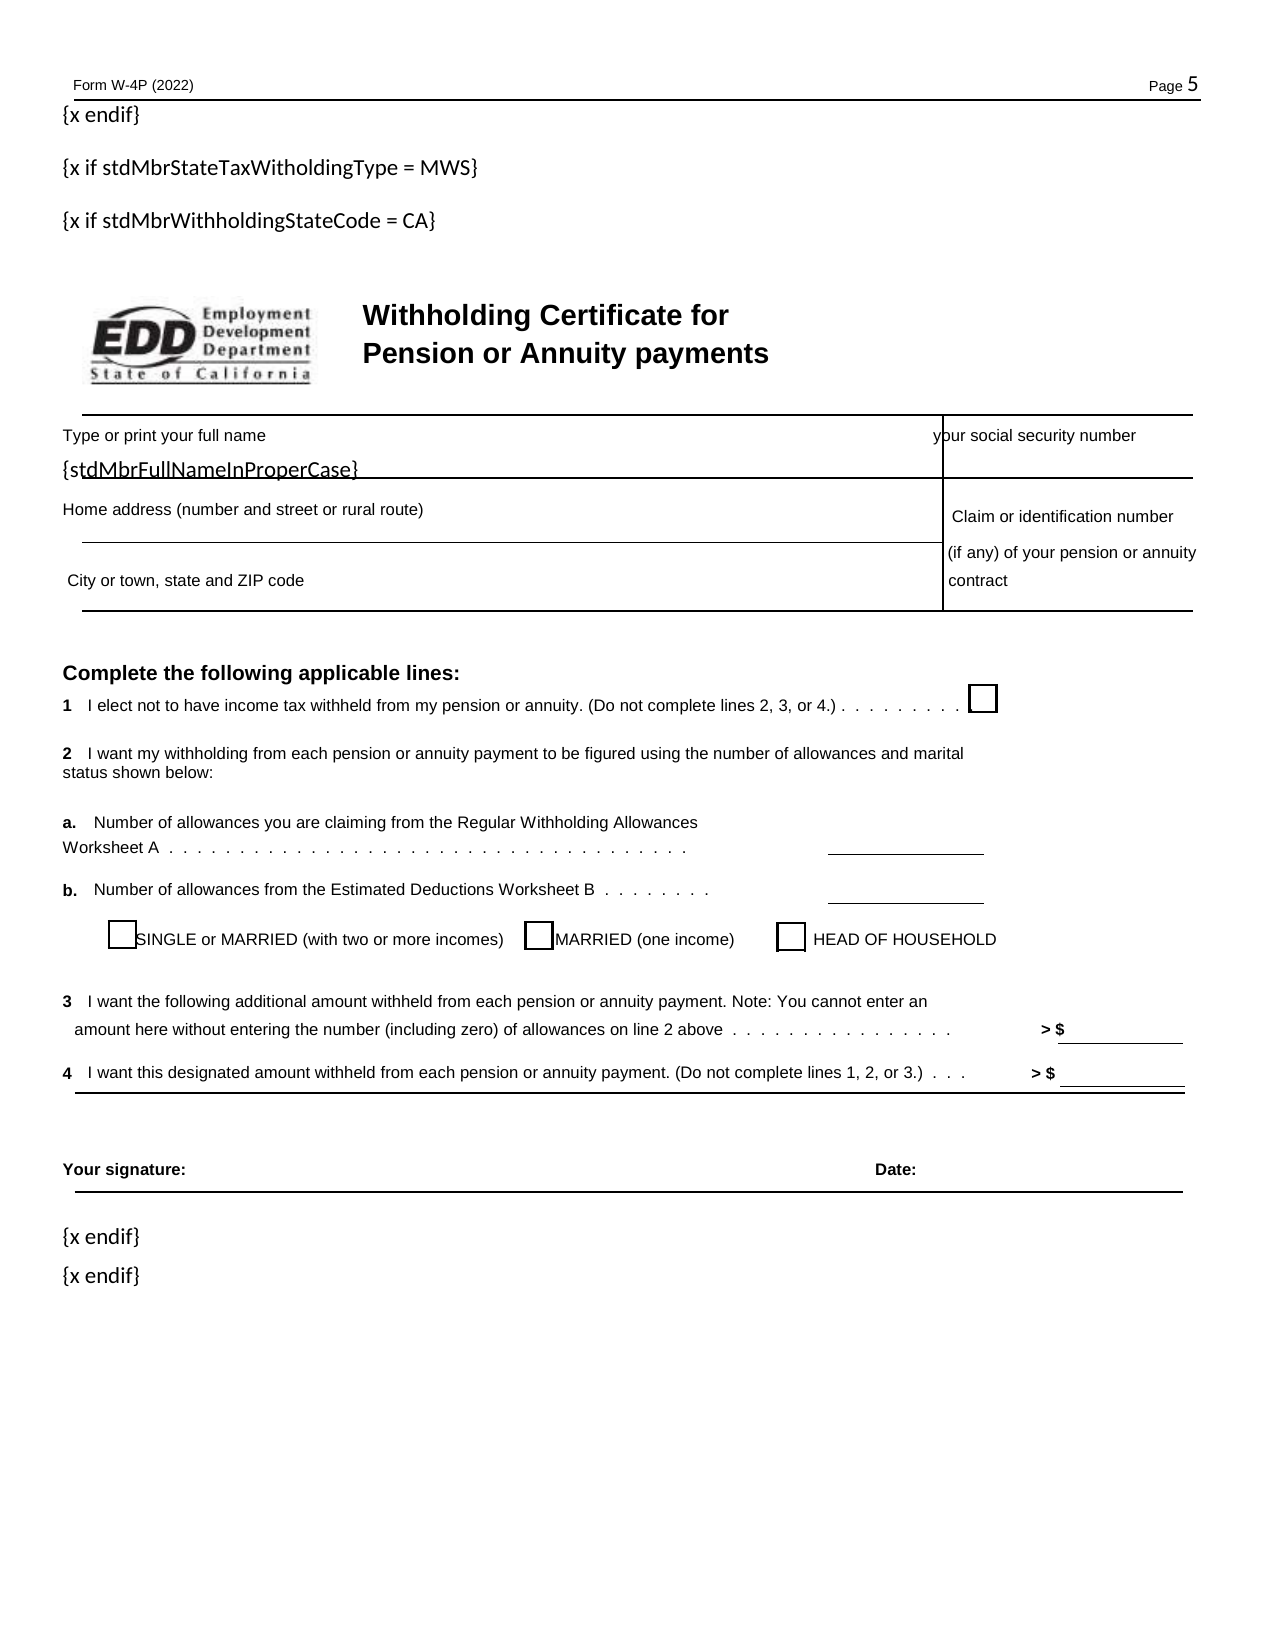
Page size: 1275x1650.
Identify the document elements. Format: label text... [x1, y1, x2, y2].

picture [81, 296, 319, 394]
text {x endif} [62, 100, 1212, 128]
text {stdMbrFullNameInProperCase} [62, 455, 1214, 483]
text Your signature: Date: [62, 1159, 1214, 1178]
text {x if stdMbrWithholdingStateCode = CA} [62, 206, 1212, 234]
text 3 I want the following additional amount withheld from each pension or annuity payment. Note: You cannot enter an [62, 992, 1214, 1011]
text Type or print your full name your social security number [62, 426, 1275, 445]
text {x if stdMbrStateTaxWitholdingType = MWS} [62, 153, 1212, 181]
text b. Number of allowances from the Estimated Deductions Worksheet B . . . . . . . . [62, 881, 1214, 899]
text Worksheet A . . . . . . . . . . . . . . . . . . . . . . . . . . . . . . . . . . . . . [62, 836, 1214, 857]
text amount here without entering the number (including zero) of allowances on line 2 above . . . . . . . . . . . . . . . . > $ [62, 1020, 1076, 1039]
text Home address (number and street or rural route) Claim or identification number [62, 500, 1275, 526]
text 1 I elect not to have income tax withheld from my pension or annuity. (Do not complete lines 2, 3, or 4.) . . . . . . . . . . [62, 696, 1214, 715]
text Withholding Certificate for Pension or Annuity payments [362, 297, 807, 369]
text SINGLE or MARRIED (with two or more incomes) MARRIED (one income) HEAD OF HOUSEHOLD [62, 929, 1031, 949]
text City or town, state and ZIP code contract [62, 571, 1214, 590]
text {x endif} [62, 1222, 1212, 1250]
text 4 I want this designated amount withheld from each pension or annuity payment. (Do not complete lines 1, 2, or 3.) . . . > $ [62, 1063, 1214, 1082]
text (if any) of your pension or annuity [62, 543, 1275, 562]
text a. Number of allowances you are claiming from the Regular Withholding Allowances [62, 812, 1214, 829]
text 2 I want my withholding from each pension or annuity payment to be figured using the number of allowances and marital status shown below: [62, 744, 996, 782]
text Complete the following applicable lines: [62, 660, 1214, 685]
text {x endif} [62, 1261, 1212, 1289]
